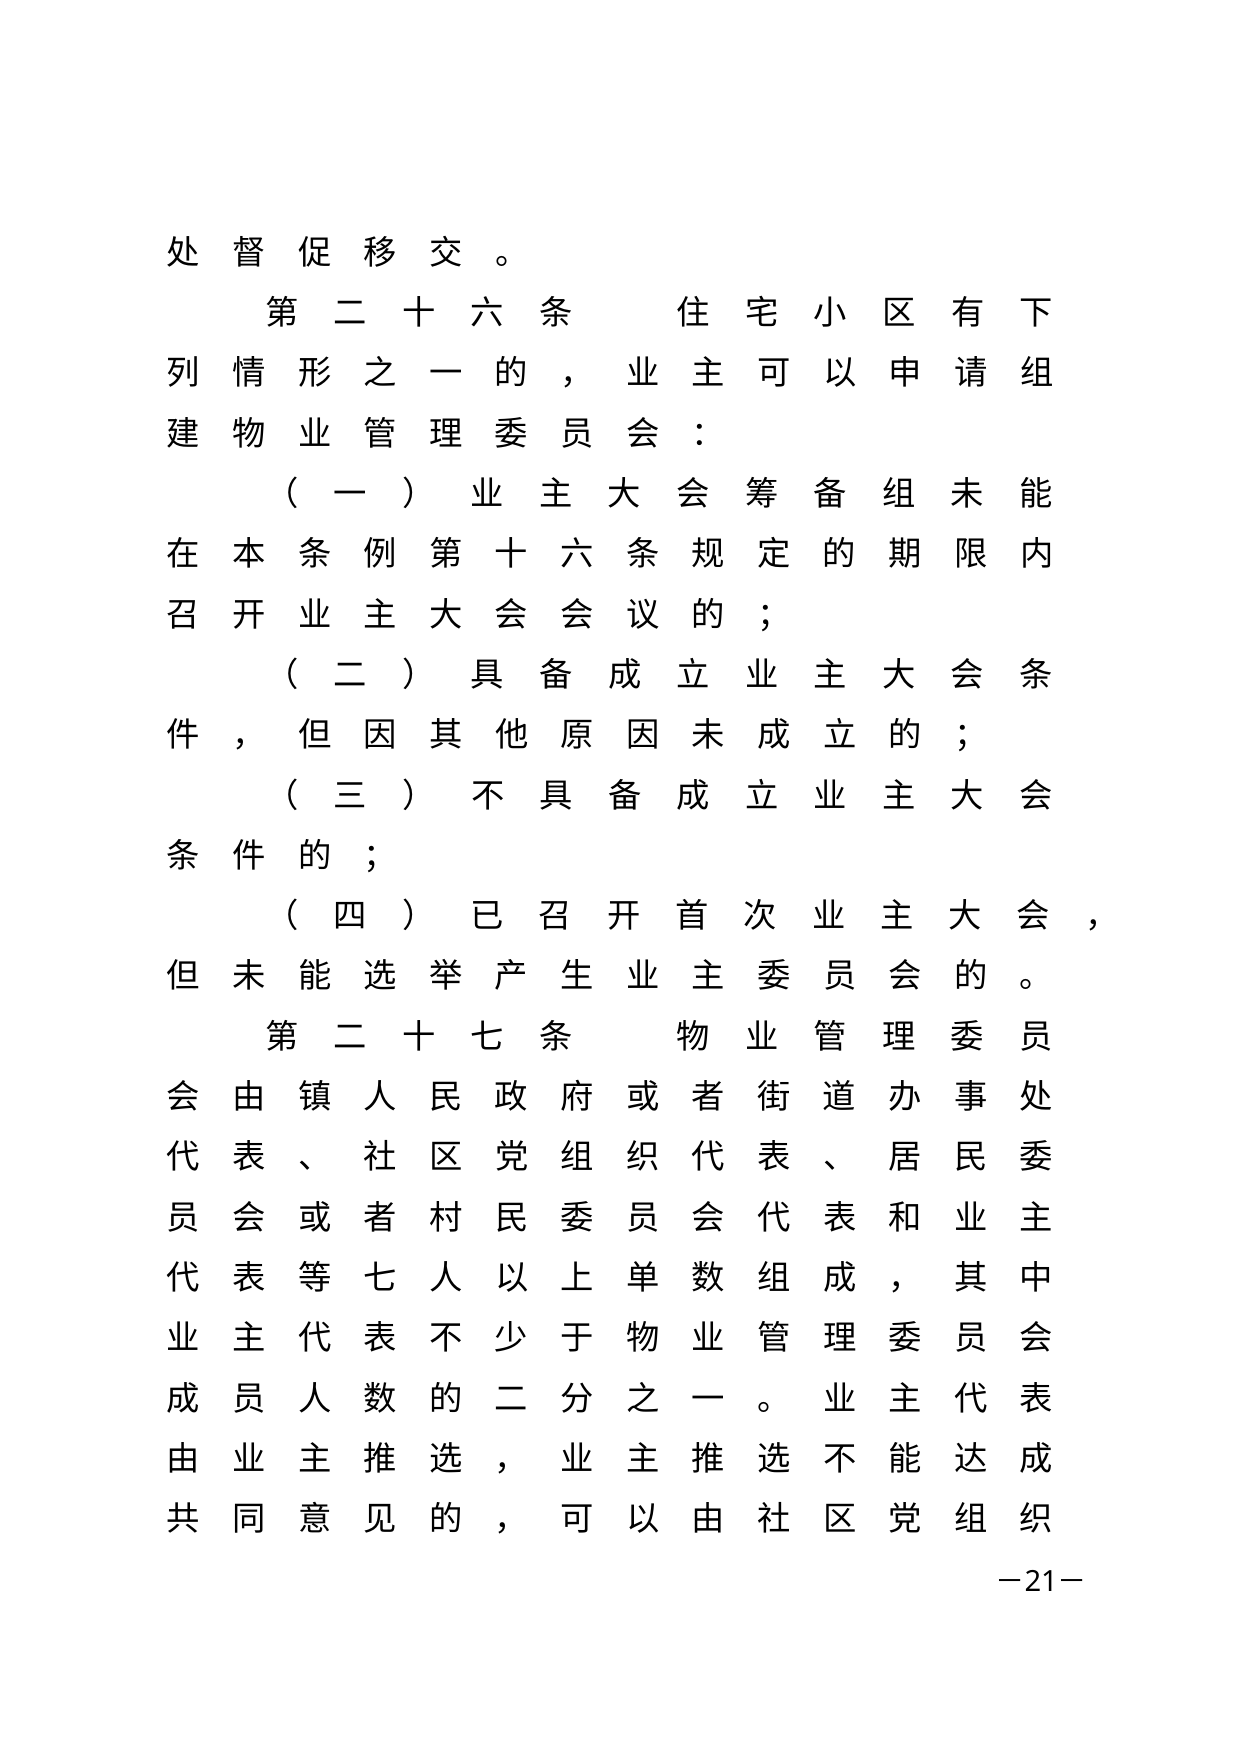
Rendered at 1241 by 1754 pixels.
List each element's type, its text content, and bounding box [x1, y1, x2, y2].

text （一）业主大会筹备组未能在本条例第十六条规定的期限内召开业主大会会议的； [167, 461, 1085, 642]
text 第二十七条 物业管理委员会由镇人民政府或者街道办事处代表、社区党组织代表、居民委员会或者村民委员会代表和业主代表等七人以上单数组成，其中业主代表不少于物业管理委员会成员人数的二分之一。业主代表由业主推选，业主推选不能达成共同意见的，可以由社区党组织推荐产生。 [167, 1003, 1085, 1546]
text （三）不具备成立业主大会条件的； [167, 762, 1085, 883]
text 原业主委员会应当在新一届业主委员会成立后十日内将其保管的有关财务账簿凭证、档案等文件资料、印章及其他属于全体业主所有的财物移交新一届业主委员会，并做好交接工作。逾期不移交的，新一届业主委员会可以请求镇人民政府或者街道办事处督促移交。 [167, 219, 1085, 280]
text （二）具备成立业主大会条件，但因其他原因未成立的； [167, 642, 1085, 762]
text （四）已召开首次业主大会，但未能选举产生业主委员会的。 [167, 883, 1085, 1003]
text 第二十六条 住宅小区有下列情形之一的，业主可以申请组建物业管理委员会： [167, 280, 1085, 461]
